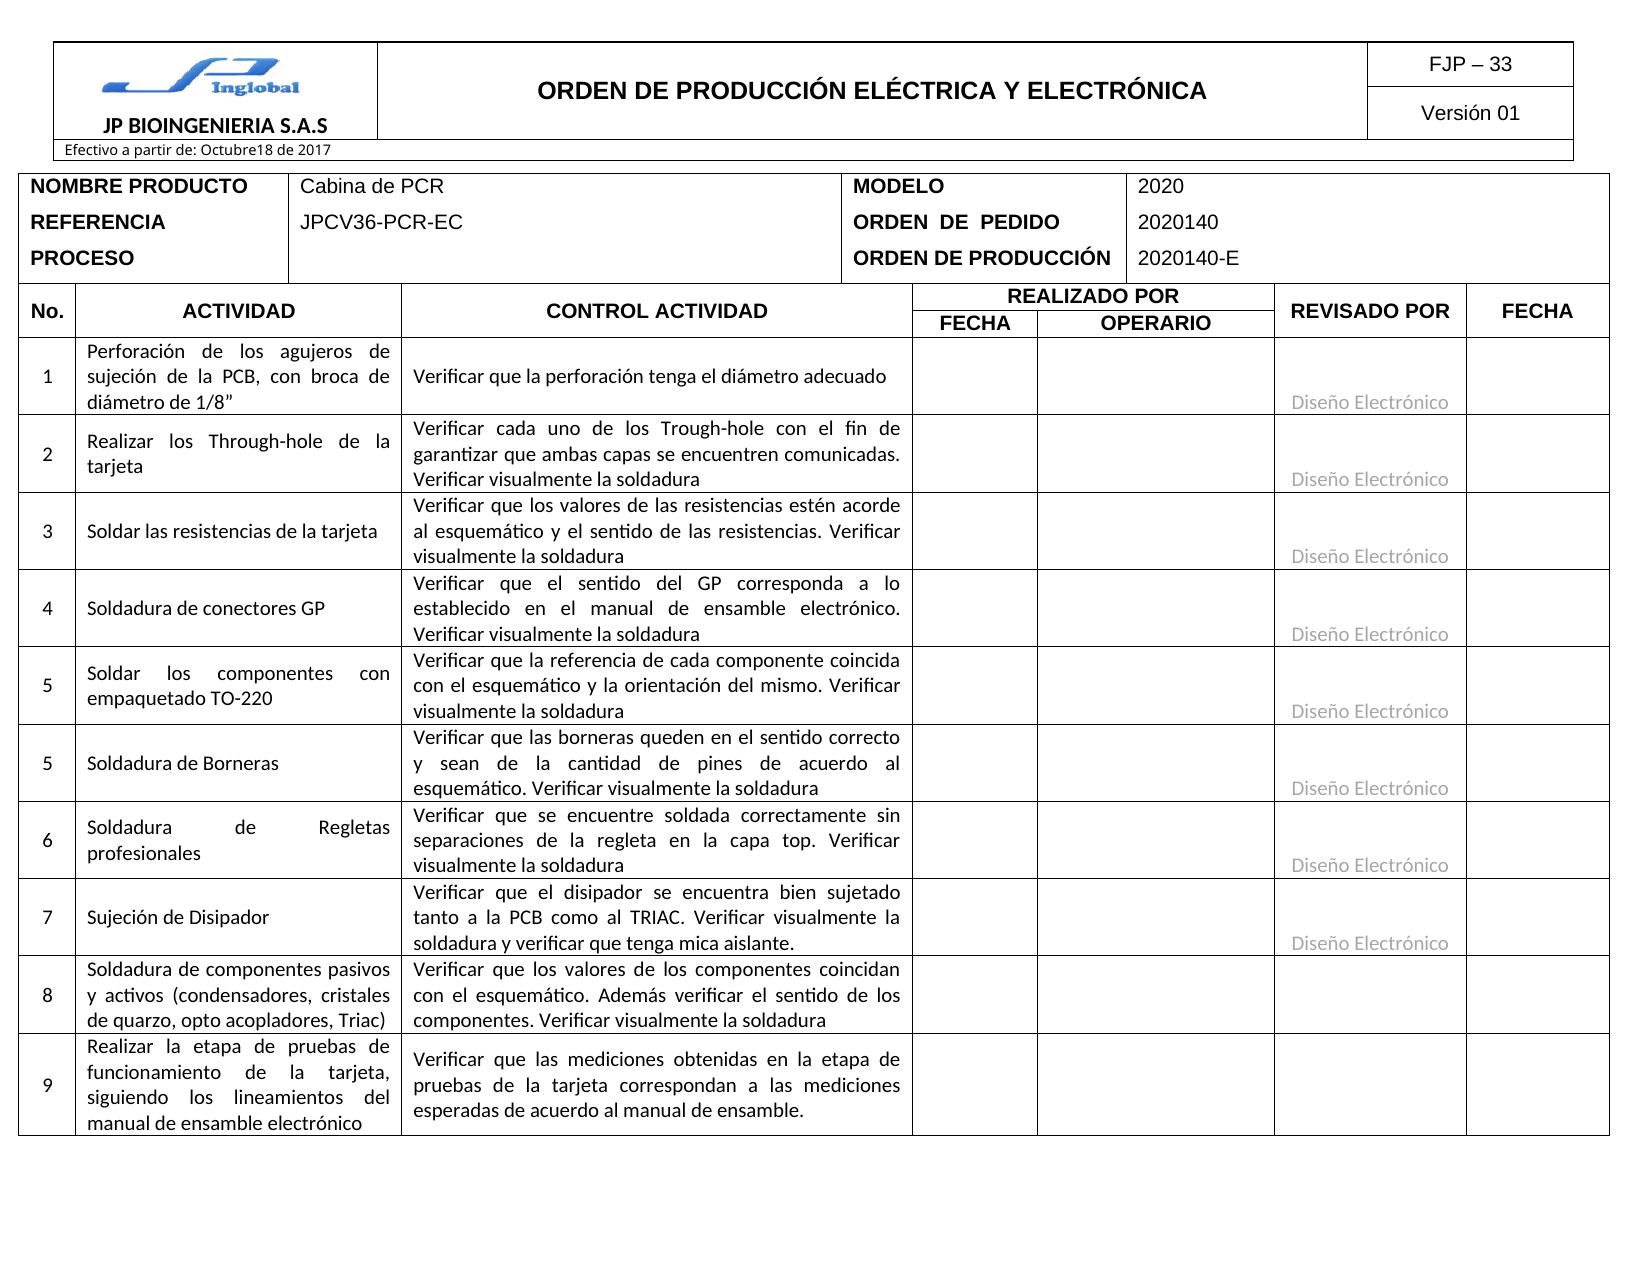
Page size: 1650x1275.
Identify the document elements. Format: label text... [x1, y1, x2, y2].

table_cell [1038, 493, 1274, 569]
table_cell Verificar cada uno de los Trough-hole con el fin de garantizar que ambas capas se encuentren comunicadas. Verificar visualmente la soldadura [402, 415, 912, 492]
picture [98, 54, 304, 98]
table_cell Diseño Electrónico [1275, 802, 1466, 878]
table_cell [1275, 1034, 1466, 1135]
table_cell Diseño Electrónico [1275, 570, 1466, 646]
table_header 2020 2020140 2020140-E [1127, 174, 1609, 283]
table_cell [1467, 570, 1609, 646]
table_cell [1275, 956, 1466, 1033]
table_cell Diseño Electrónico [1275, 647, 1466, 723]
table_cell [913, 415, 1037, 492]
table_cell 6 [19, 802, 75, 878]
table_cell [1038, 879, 1274, 955]
table_cell 7 [19, 879, 75, 955]
table_cell Verificar que la referencia de cada componente coincida con el esquemático y la orientación del mismo. Verificar visualmente la soldadura [402, 647, 912, 723]
table_cell ACTIVIDAD [76, 284, 401, 337]
table_cell [1038, 802, 1274, 878]
table_cell Sujeción de Disipador [76, 879, 401, 955]
table_cell Perforación de los agujeros de sujeción de la PCB, con broca de diámetro de 1/8” [76, 338, 401, 414]
table_cell 5 [19, 725, 75, 801]
table_cell OPERARIO [1038, 311, 1274, 337]
table_cell [1467, 956, 1609, 1033]
table_cell 4 [19, 570, 75, 646]
table_cell [1467, 415, 1609, 492]
table_cell No. [19, 284, 75, 337]
table_cell [1038, 338, 1274, 414]
table_cell [1467, 647, 1609, 723]
table_cell Soldadura de componentes pasivos y activos (condensadores, cristales de quarzo, opto acopladores, Triac) [76, 956, 401, 1033]
table_cell [913, 338, 1037, 414]
table_cell [1467, 879, 1609, 955]
table_cell Verificar que los valores de las resistencias estén acorde al esquemático y el sentido de las resistencias. Verificar visualmente la soldadura [402, 493, 912, 569]
table_cell 1 [19, 338, 75, 414]
table_cell Verificar que las borneras queden en el sentido correcto y sean de la cantidad de pines de acuerdo al esquemático. Verificar visualmente la soldadura [402, 725, 912, 801]
table_cell CONTROL ACTIVIDAD [402, 284, 912, 337]
table_cell Soldadura de conectores GP [76, 570, 401, 646]
table_cell [913, 879, 1037, 955]
table_cell Verificar que la perforación tenga el diámetro adecuado [402, 338, 912, 414]
table_cell [1038, 415, 1274, 492]
table_cell 5 [19, 647, 75, 723]
table_cell [1467, 1034, 1609, 1135]
table_cell Verificar que los valores de los componentes coincidan con el esquemático. Además verificar el sentido de los componentes. Verificar visualmente la soldadura [402, 956, 912, 1033]
table_cell Realizar la etapa de pruebas de funcionamiento de la tarjeta, siguiendo los lineamientos del manual de ensamble electrónico [76, 1034, 401, 1135]
table_cell [1467, 802, 1609, 878]
table_cell 8 [19, 956, 75, 1033]
table_cell Verificar que se encuentre soldada correctamente sin separaciones de la regleta en la capa top. Verificar visualmente la soldadura [402, 802, 912, 878]
table_cell [1467, 725, 1609, 801]
table_cell REALIZADO POR [913, 284, 1274, 310]
table_cell Diseño Electrónico [1275, 493, 1466, 569]
table_cell [1038, 956, 1274, 1033]
table_cell 9 [19, 1034, 75, 1135]
table_cell Diseño Electrónico [1275, 879, 1466, 955]
table_cell [913, 493, 1037, 569]
table_header Cabina de PCR JPCV36-PCR-EC [289, 174, 841, 283]
table_cell REVISADO POR [1275, 284, 1466, 337]
table_header NOMBRE PRODUCTO REFERENCIA PROCESO [19, 174, 288, 283]
table_cell [913, 647, 1037, 723]
table_cell [913, 1034, 1037, 1135]
table_cell Diseño Electrónico [1275, 338, 1466, 414]
table_cell [1038, 725, 1274, 801]
table_cell Realizar los Through-hole de la tarjeta [76, 415, 401, 492]
table_cell Verificar que el disipador se encuentra bien sujetado tanto a la PCB como al TRIAC. Verificar visualmente la soldadura y verificar que tenga mica aislante. [402, 879, 912, 955]
table_cell [1467, 338, 1609, 414]
table_cell [1038, 570, 1274, 646]
table_cell [1038, 647, 1274, 723]
table_cell [913, 570, 1037, 646]
table_cell [913, 725, 1037, 801]
table_cell Diseño Electrónico [1275, 415, 1466, 492]
table_cell Soldadura de Regletas profesionales [76, 802, 401, 878]
table_cell 3 [19, 493, 75, 569]
table_cell Verificar que el sentido del GP corresponda a lo establecido en el manual de ensamble electrónico. Verificar visualmente la soldadura [402, 570, 912, 646]
table_cell Soldar las resistencias de la tarjeta [76, 493, 401, 569]
table_cell [913, 956, 1037, 1033]
table_cell [913, 802, 1037, 878]
table_cell Soldar los componentes con empaquetado TO-220 [76, 647, 401, 723]
table_cell FECHA [913, 311, 1037, 337]
table_cell Soldadura de Borneras [76, 725, 401, 801]
table_cell FECHA [1467, 284, 1609, 337]
table_cell 2 [19, 415, 75, 492]
table_header MODELO ORDEN DE PEDIDO ORDEN DE PRODUCCIÓN [842, 174, 1126, 283]
table_cell Diseño Electrónico [1275, 725, 1466, 801]
table_cell Verificar que las mediciones obtenidas en la etapa de pruebas de la tarjeta correspondan a las mediciones esperadas de acuerdo al manual de ensamble. [402, 1034, 912, 1135]
table_cell [1038, 1034, 1274, 1135]
table_cell [1467, 493, 1609, 569]
